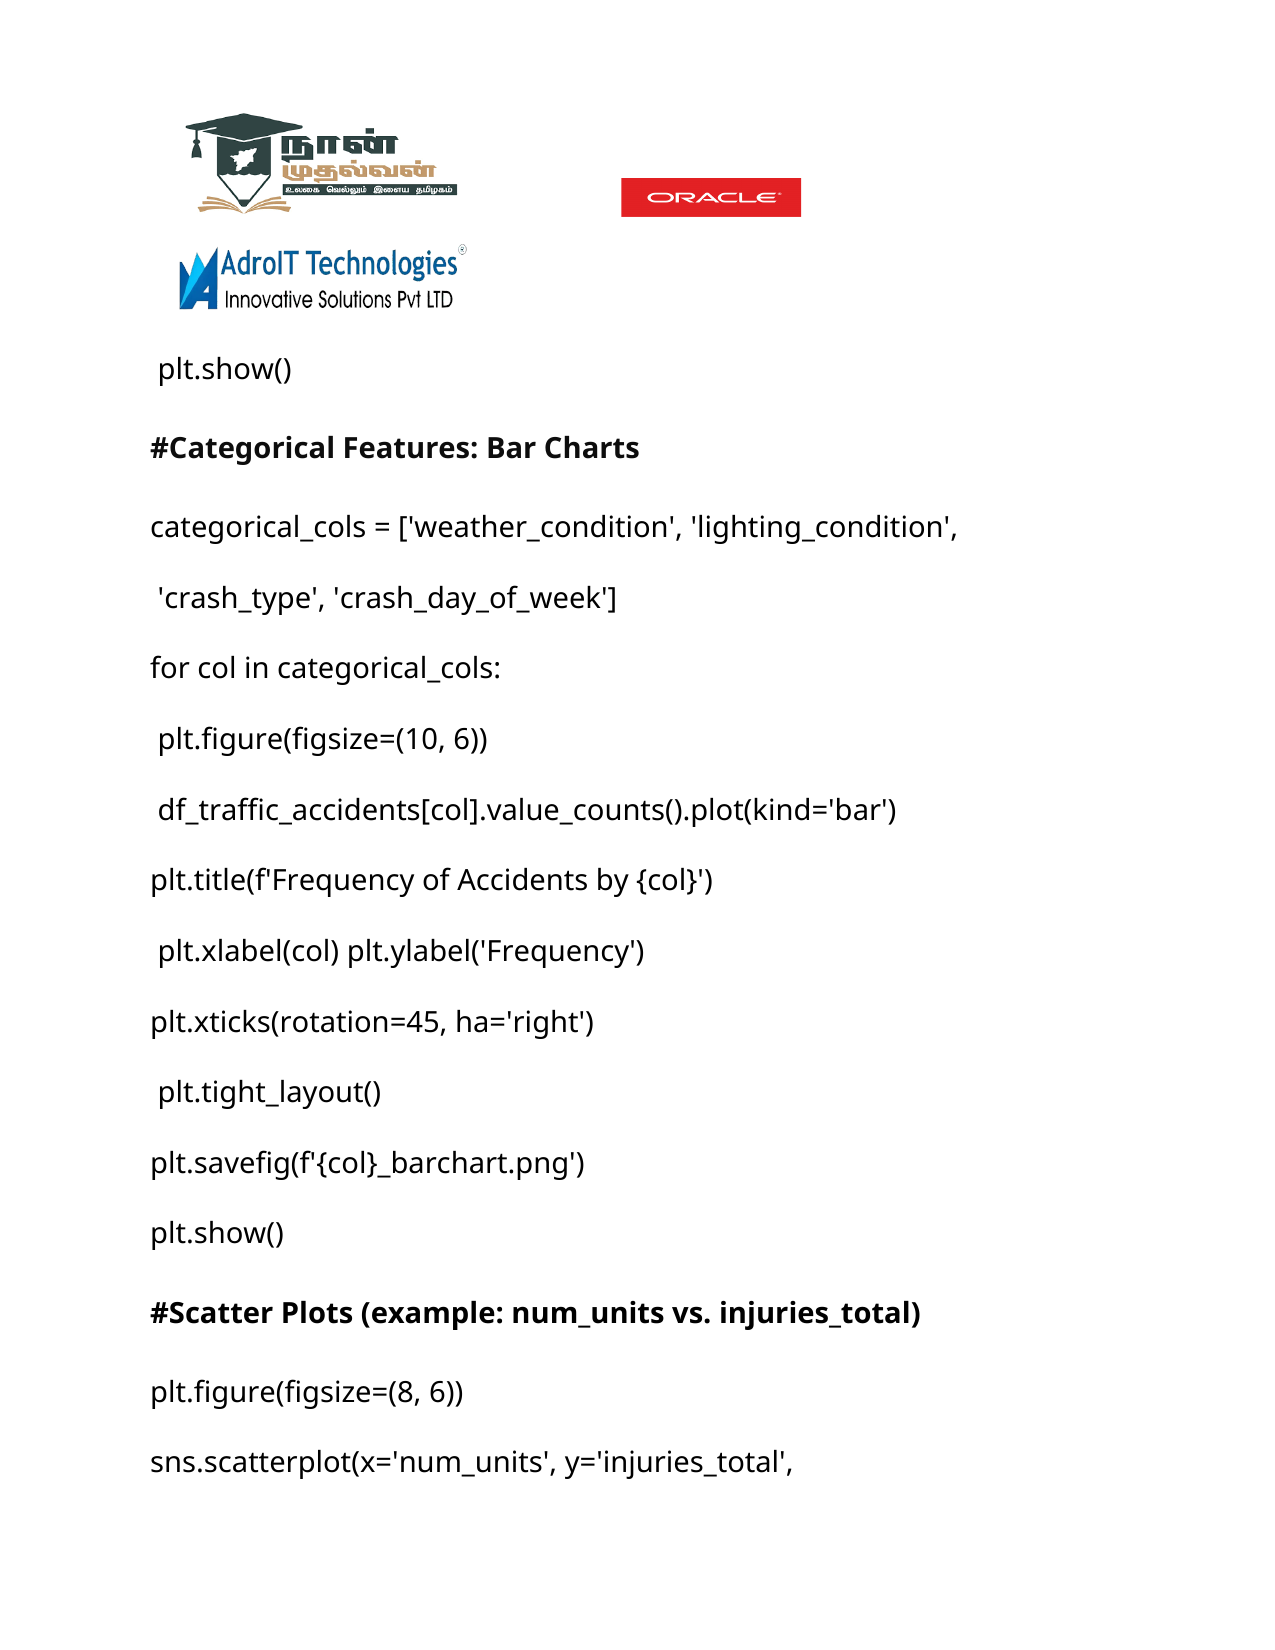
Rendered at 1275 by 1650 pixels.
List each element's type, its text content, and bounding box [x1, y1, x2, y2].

subtitle #Categorical Features: Bar Charts [150, 427, 1125, 467]
text plt.xlabel(col) plt.ylabel('Frequency') [150, 930, 1125, 970]
text sns.scatterplot(x='num_units', y='injuries_total', [150, 1442, 1125, 1481]
text plt.show() [150, 1213, 1125, 1252]
text categorical_cols = ['weather_condition', 'lighting_condition', [150, 507, 1125, 546]
text 'crash_type', 'crash_day_of_week'] [150, 577, 1125, 617]
text plt.figure(figsize=(10, 6)) [150, 718, 1125, 758]
text plt.show() [150, 348, 1125, 388]
text plt.title(f'Frequency of Accidents by {col}') [150, 860, 1125, 899]
text df_traffic_accidents[col].value_counts().plot(kind='bar') [150, 789, 1125, 829]
subtitle #Scatter Plots (example: num_units vs. injuries_total) [150, 1292, 1125, 1332]
text for col in categorical_cols: [150, 648, 1125, 687]
text plt.savefig(f'{col}_barchart.png') [150, 1142, 1125, 1182]
text plt.figure(figsize=(8, 6)) [150, 1371, 1125, 1411]
text plt.tight_layout() [150, 1072, 1125, 1111]
text plt.xticks(rotation=45, ha='right') [150, 1001, 1125, 1041]
